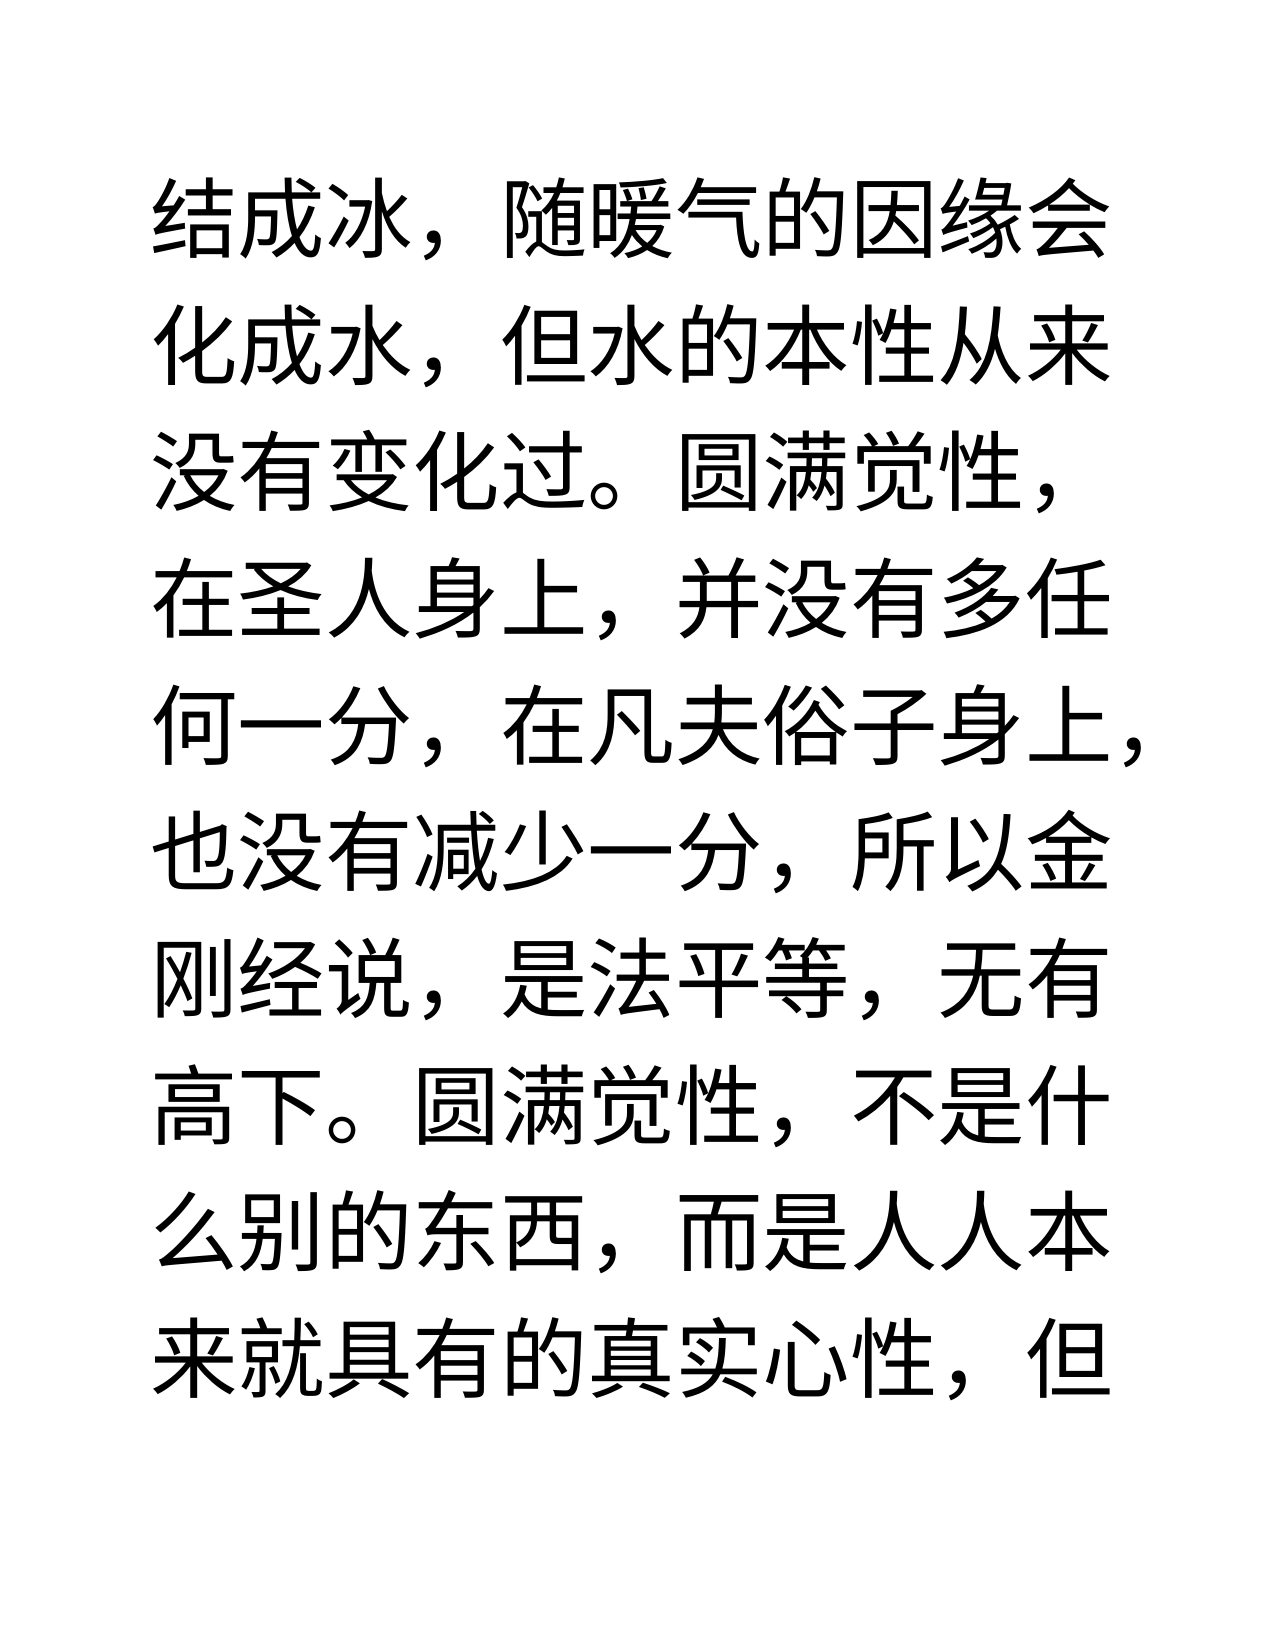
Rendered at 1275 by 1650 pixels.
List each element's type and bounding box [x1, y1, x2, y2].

text [150, 150, 1125, 1417]
